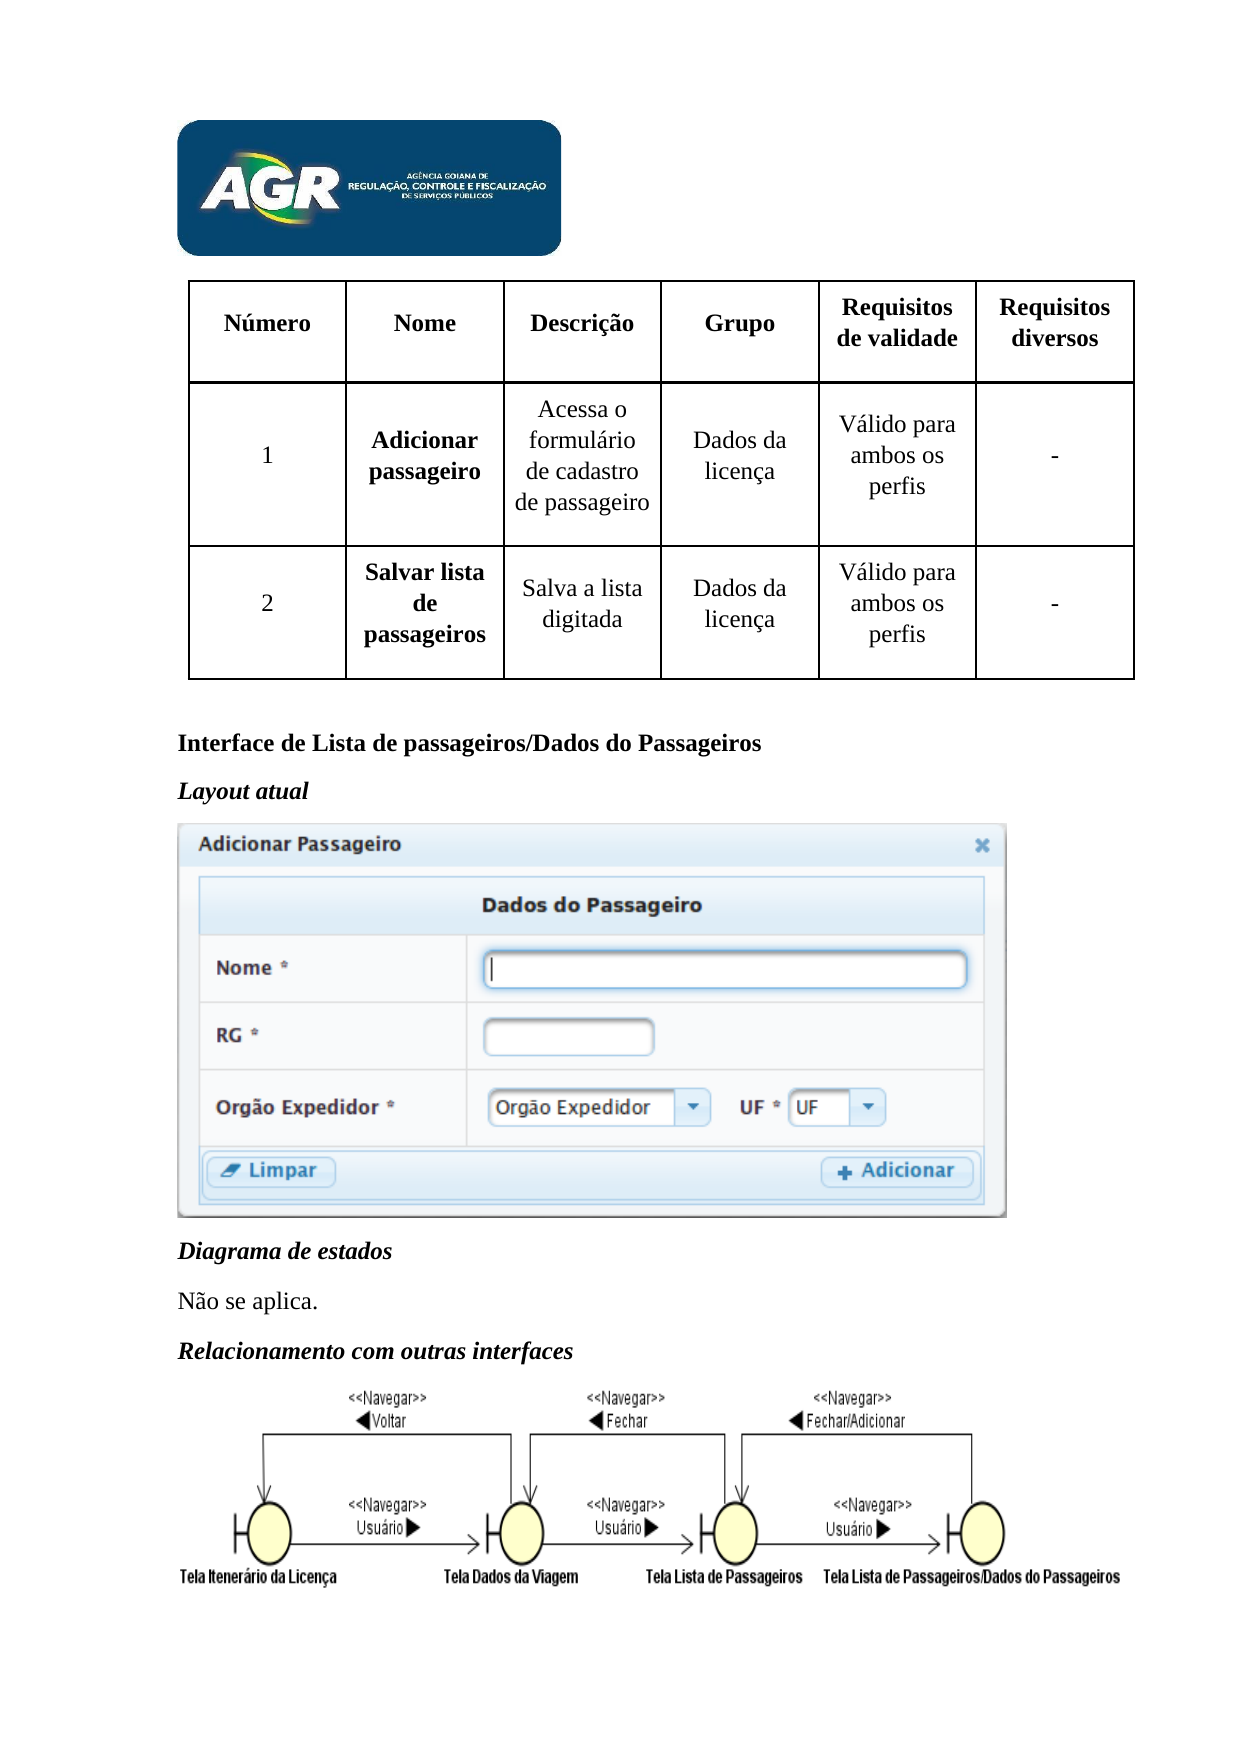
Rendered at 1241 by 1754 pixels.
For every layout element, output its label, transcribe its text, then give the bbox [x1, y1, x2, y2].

text Relacionamento com outras interfaces [177, 1336, 1122, 1364]
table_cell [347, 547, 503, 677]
picture [177, 823, 1007, 1218]
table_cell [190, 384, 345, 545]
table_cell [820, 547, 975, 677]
picture [177, 1385, 1123, 1591]
table_header Número [190, 282, 345, 381]
text Layout atual [177, 776, 1122, 805]
picture [177, 120, 562, 256]
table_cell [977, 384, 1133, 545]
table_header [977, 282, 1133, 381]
table_header Nome [347, 282, 503, 381]
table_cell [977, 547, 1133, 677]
text Interface de Lista de passageiros/Dados do Passageiros [177, 728, 1122, 757]
text Não se aplica. [177, 1286, 1122, 1315]
text Diagrama de estados [177, 1236, 1122, 1265]
table_header Grupo [662, 282, 818, 381]
table_header Descrição [505, 282, 660, 381]
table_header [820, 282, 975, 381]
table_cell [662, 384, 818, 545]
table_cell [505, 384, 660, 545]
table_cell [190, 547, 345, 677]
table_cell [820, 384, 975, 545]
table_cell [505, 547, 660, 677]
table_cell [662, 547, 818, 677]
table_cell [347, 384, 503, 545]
